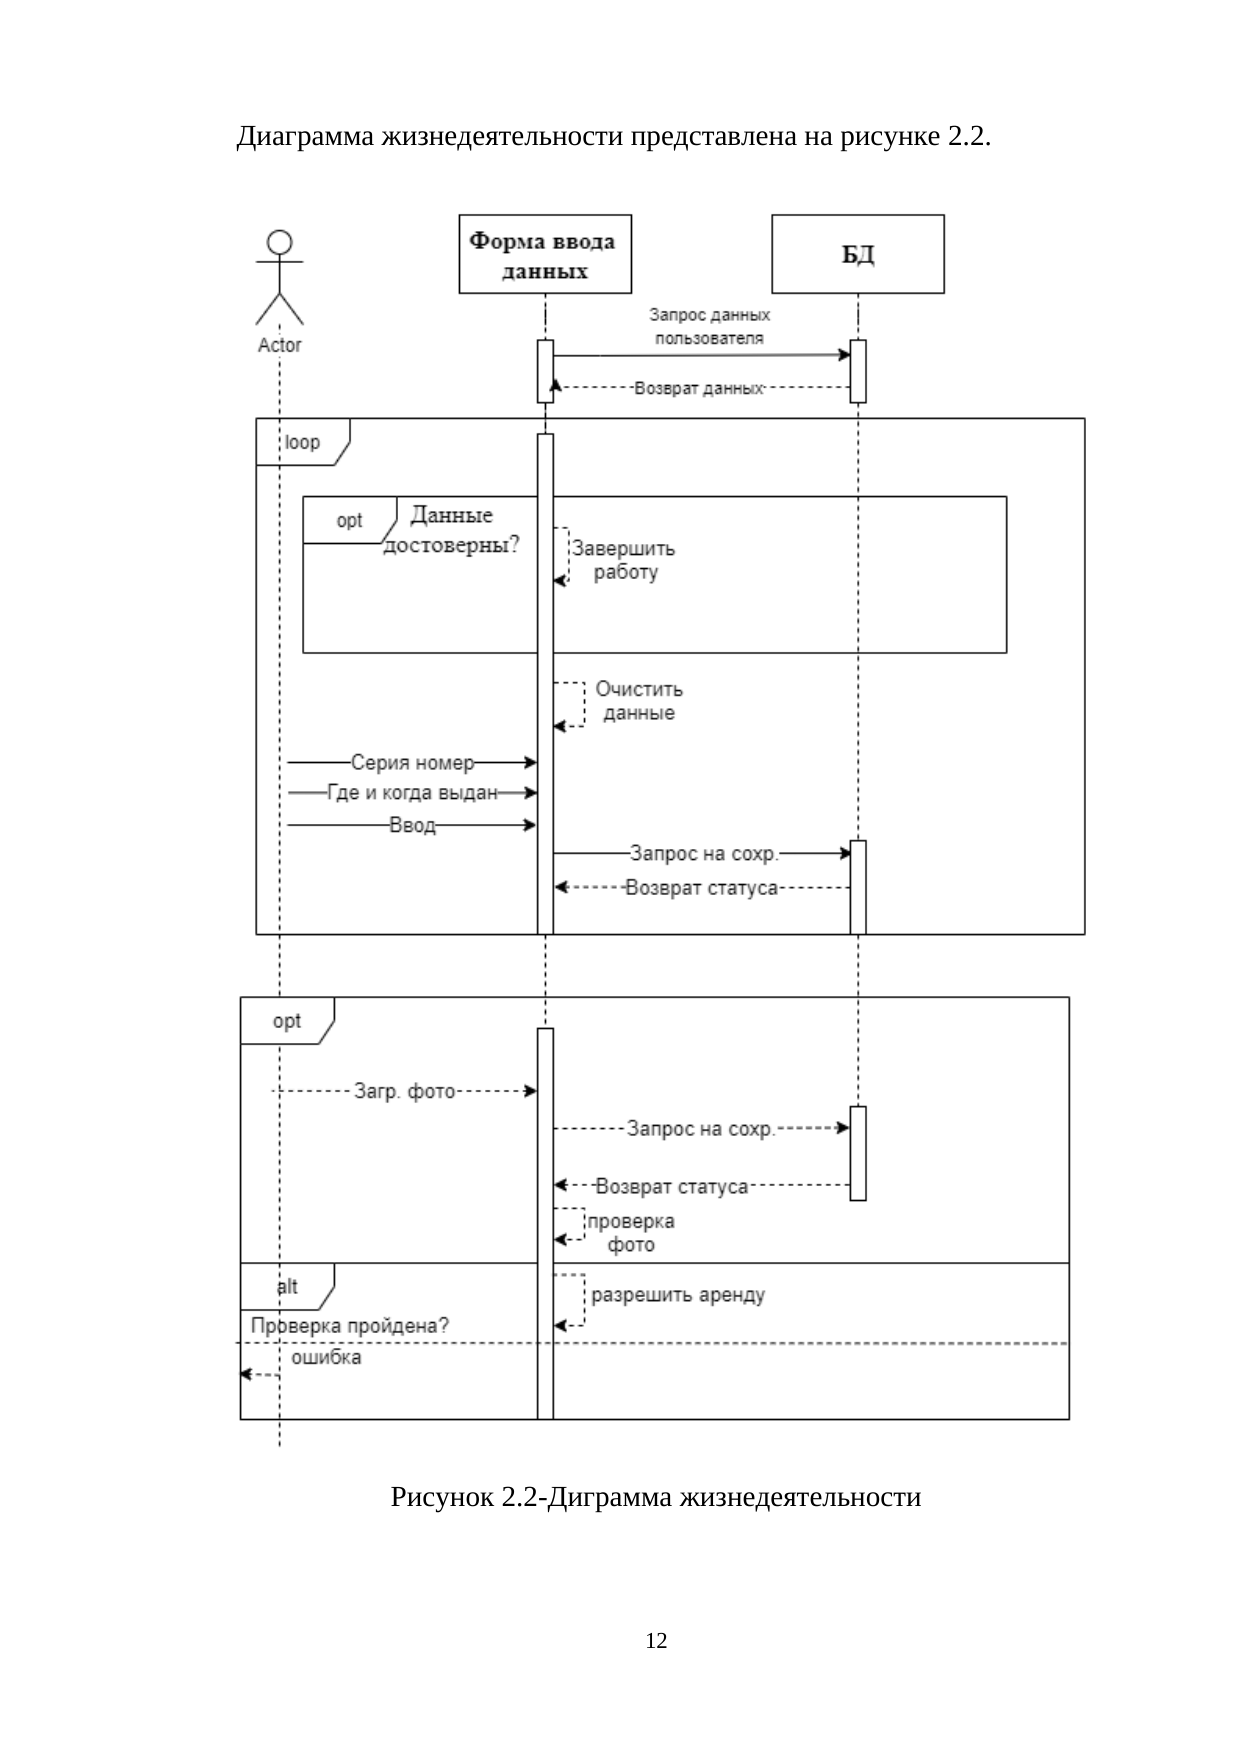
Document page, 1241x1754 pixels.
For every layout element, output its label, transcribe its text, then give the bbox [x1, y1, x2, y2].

picture [226, 166, 1086, 1455]
text Рисунок 2.2-Диграмма жизнедеятельности [148, 1479, 1164, 1513]
text Диаграмма жизнедеятельности представлена на рисунке 2.2. [148, 118, 1164, 152]
